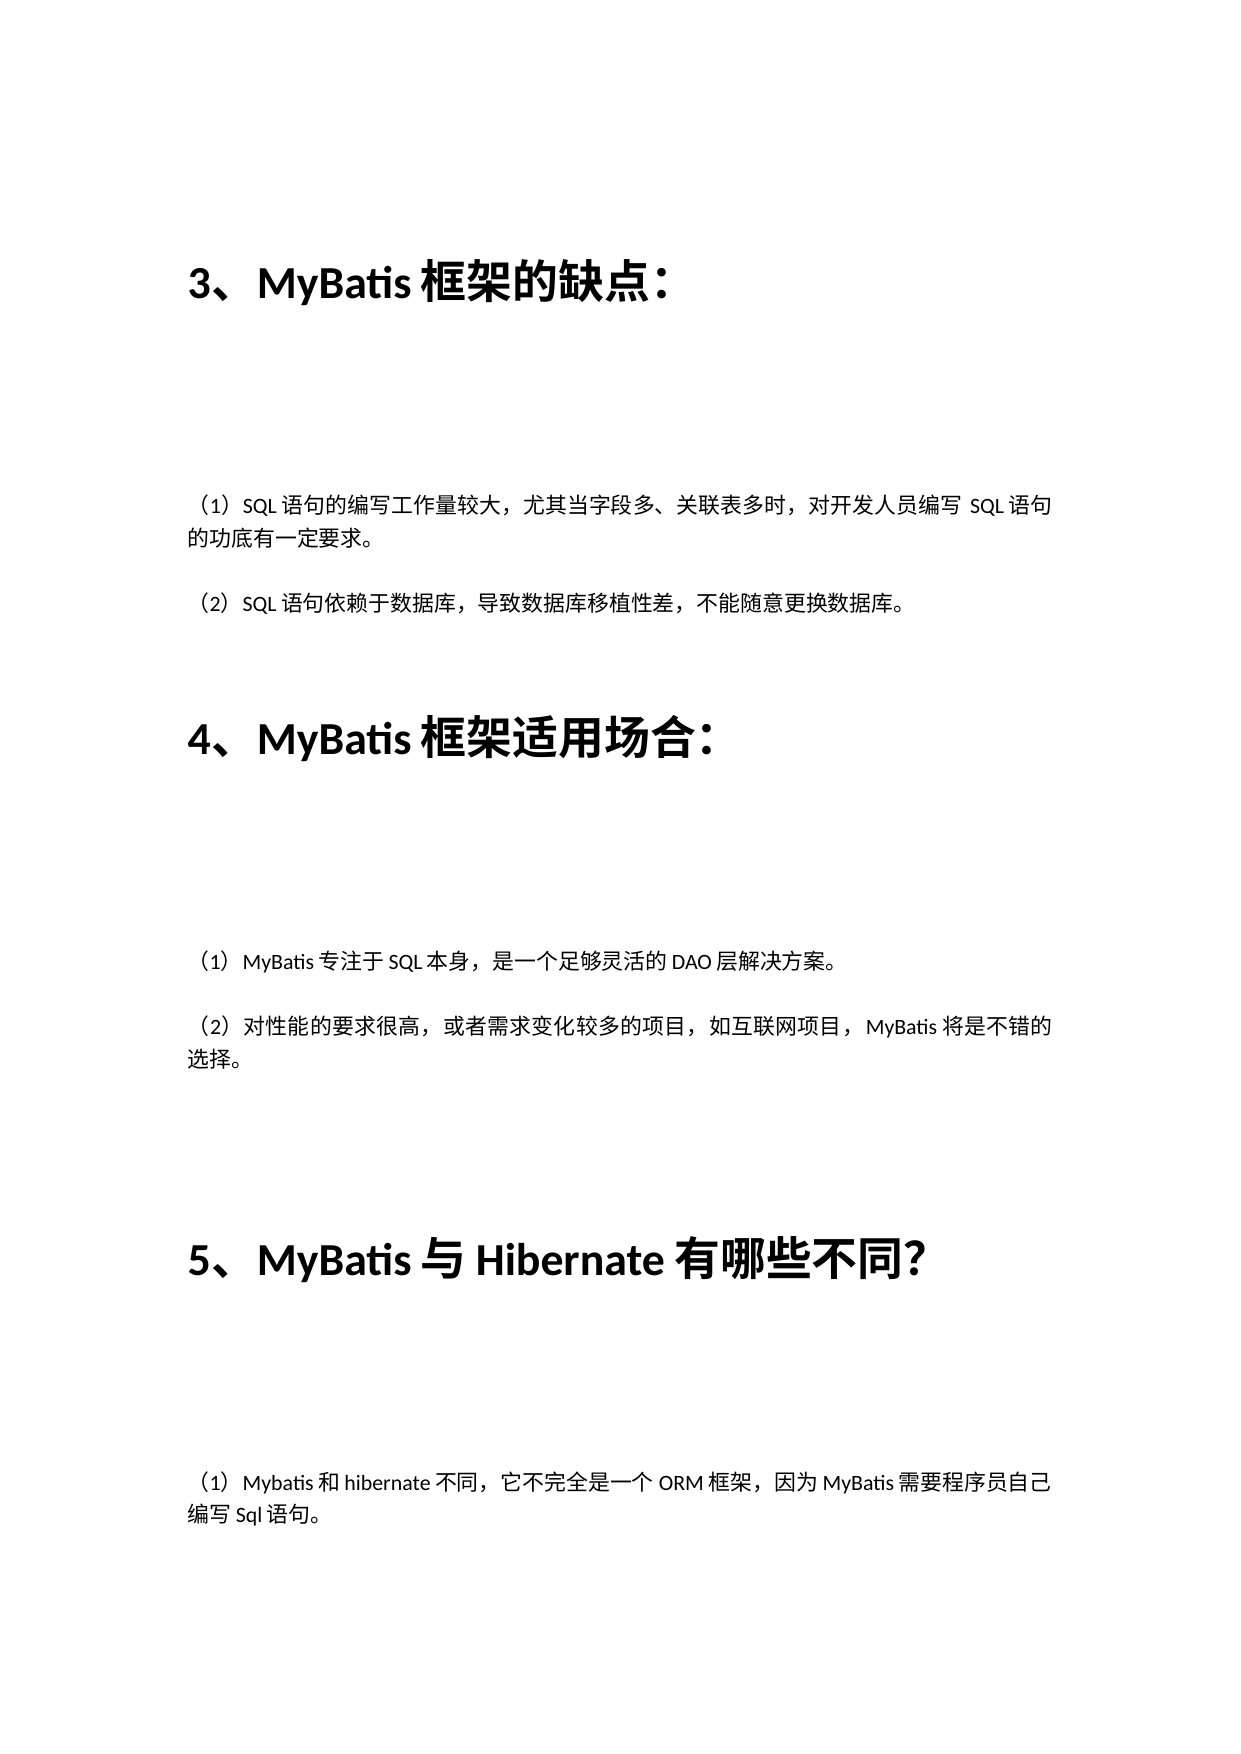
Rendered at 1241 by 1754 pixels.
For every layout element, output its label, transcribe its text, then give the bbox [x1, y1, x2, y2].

text （2）对性能的要求很高，或者需求变化较多的项目，如互联网项目，MyBatis将是不错的选择。 [187, 1009, 1053, 1074]
text （1）MyBatis专注于SQL本身，是一个足够灵活的DAO层解决方案。 [187, 944, 1053, 976]
subtitle 4、MyBatis框架适用场合： [187, 686, 1053, 783]
text （2）SQL语句依赖于数据库，导致数据库移植性差，不能随意更换数据库。 [187, 585, 1053, 618]
text （1）Mybatis和hibernate不同，它不完全是一个ORM框架，因为MyBatis需要程序员自己编写Sql语句。 [187, 1464, 1053, 1529]
text （1）SQL语句的编写工作量较大，尤其当字段多、关联表多时，对开发人员编写SQL语句的功底有一定要求。 [187, 488, 1053, 553]
subtitle 5、MyBatis与Hibernate有哪些不同？ [187, 1207, 1053, 1304]
subtitle 3、MyBatis框架的缺点： [187, 230, 1053, 327]
